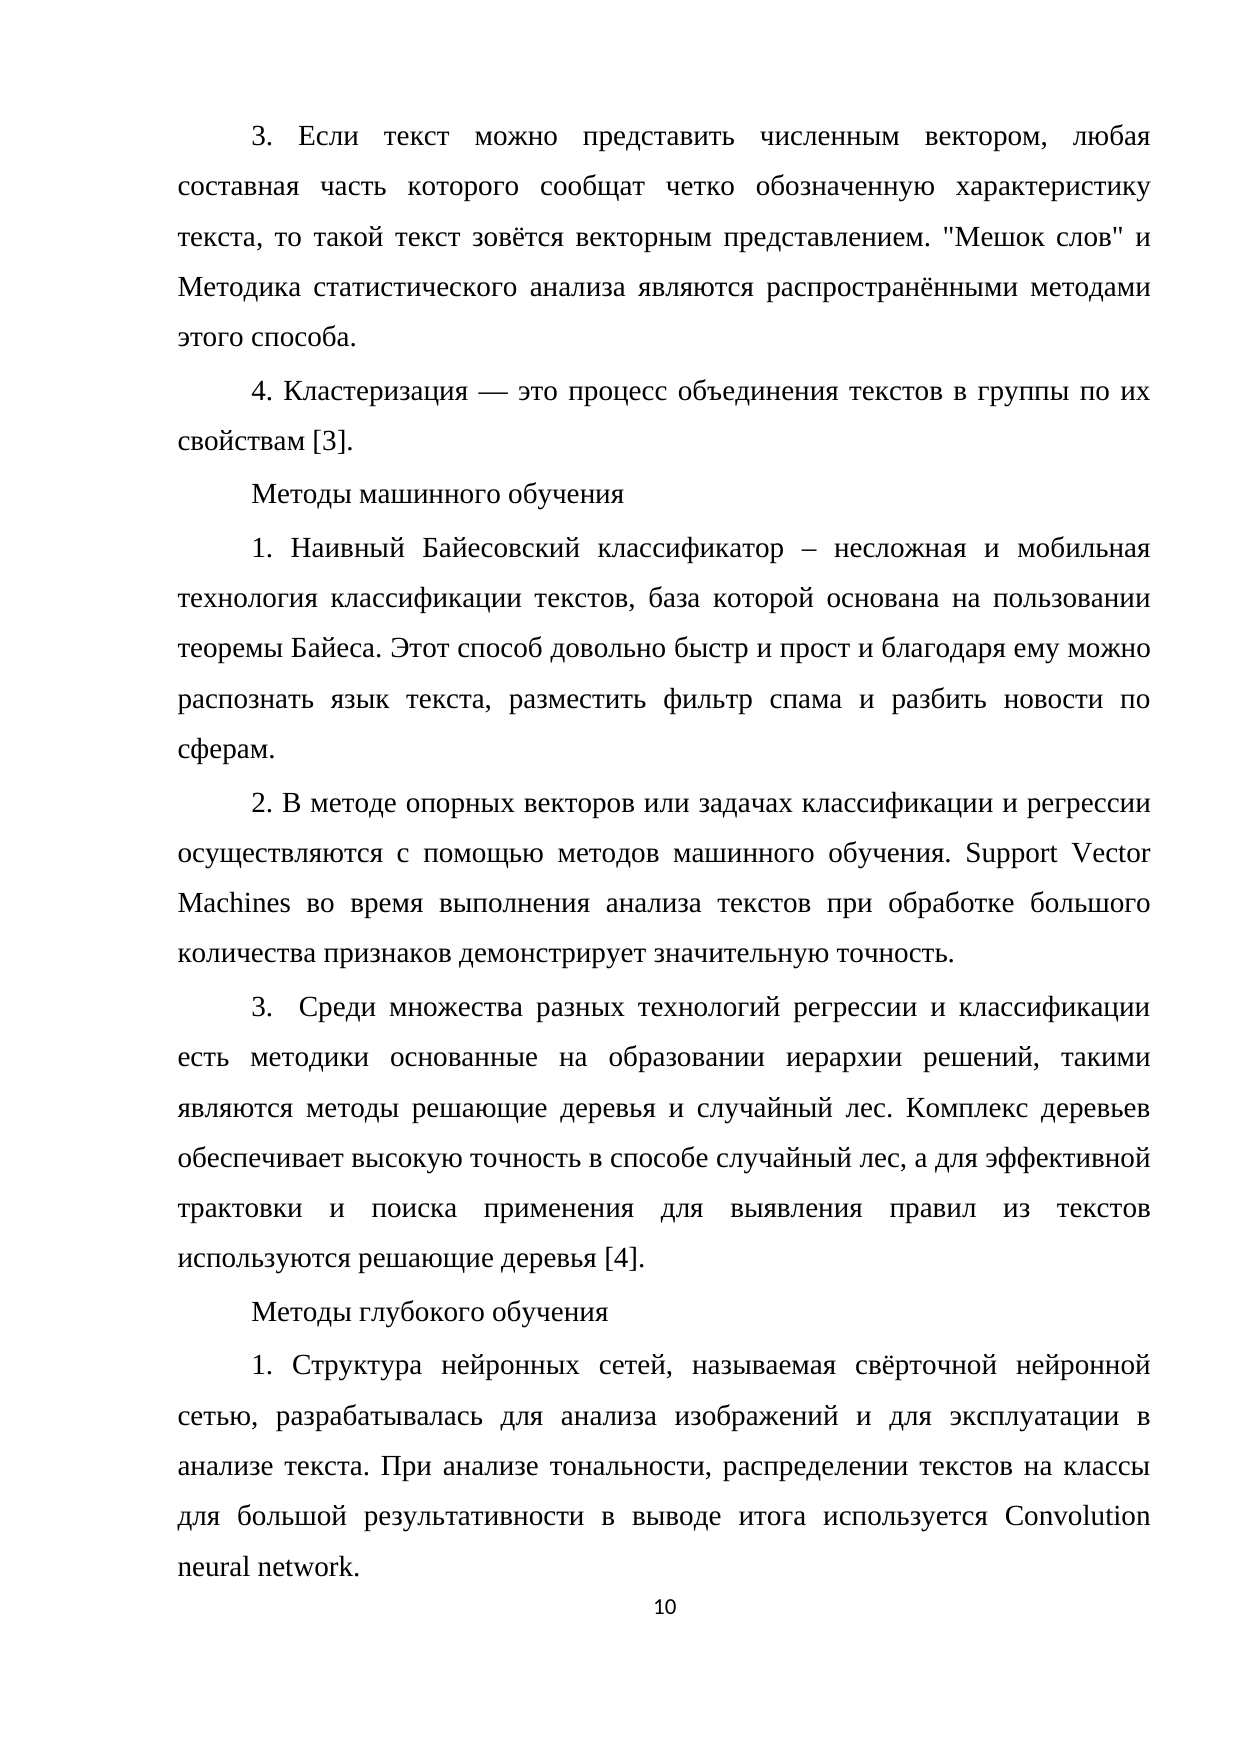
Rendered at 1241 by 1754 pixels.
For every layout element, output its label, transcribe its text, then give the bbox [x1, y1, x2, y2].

text 3. Если текст можно представить численным вектором, любая составная часть которого сообщат четко обозначенную характеристику текста, то такой текст зовётся векторным представлением. "Мешок слов" и Методика статистического анализа являются распространёнными методами этого способа. [177, 118, 1152, 353]
text Методы машинного обучения [177, 477, 1152, 510]
text 1. Наивный Байесовский классификатор – несложная и мобильная технология классификации текстов, база которой основана на пользовании теоремы Байеса. Этот способ довольно быстр и прост и благодаря ему можно распознать язык текста, разместить фильтр спама и разбить новости по сферам. [177, 530, 1152, 765]
text 2. В методе опорных векторов или задачах классификации и регрессии осуществляются с помощью методов машинного обучения. Support Vector Machines во время выполнения анализа текстов при обработке большого количества признаков демонстрирует значительную точность. [177, 785, 1152, 969]
text 3. Среди множества разных технологий регрессии и классификации есть методики основанные на образовании иерархии решений, такими являются методы решающие деревья и случайный лес. Комплекс деревьев обеспечивает высокую точность в способе случайный лес, а для эффективной трактовки и поиска применения для выявления правил из текстов используются решающие деревья [4]. [177, 989, 1152, 1274]
text 1. Структура нейронных сетей, называемая свёрточной нейронной сетью, разрабатывалась для анализа изображений и для эксплуатации в анализе текста. При анализе тональности, распределении текстов на классы для большой результативности в выводе итога используется Convolution neural network. [177, 1347, 1152, 1582]
text Методы глубокого обучения [177, 1294, 1152, 1328]
text 4. Кластеризация — это процесс объединения текстов в группы по их свойствам [3]. [177, 373, 1152, 457]
